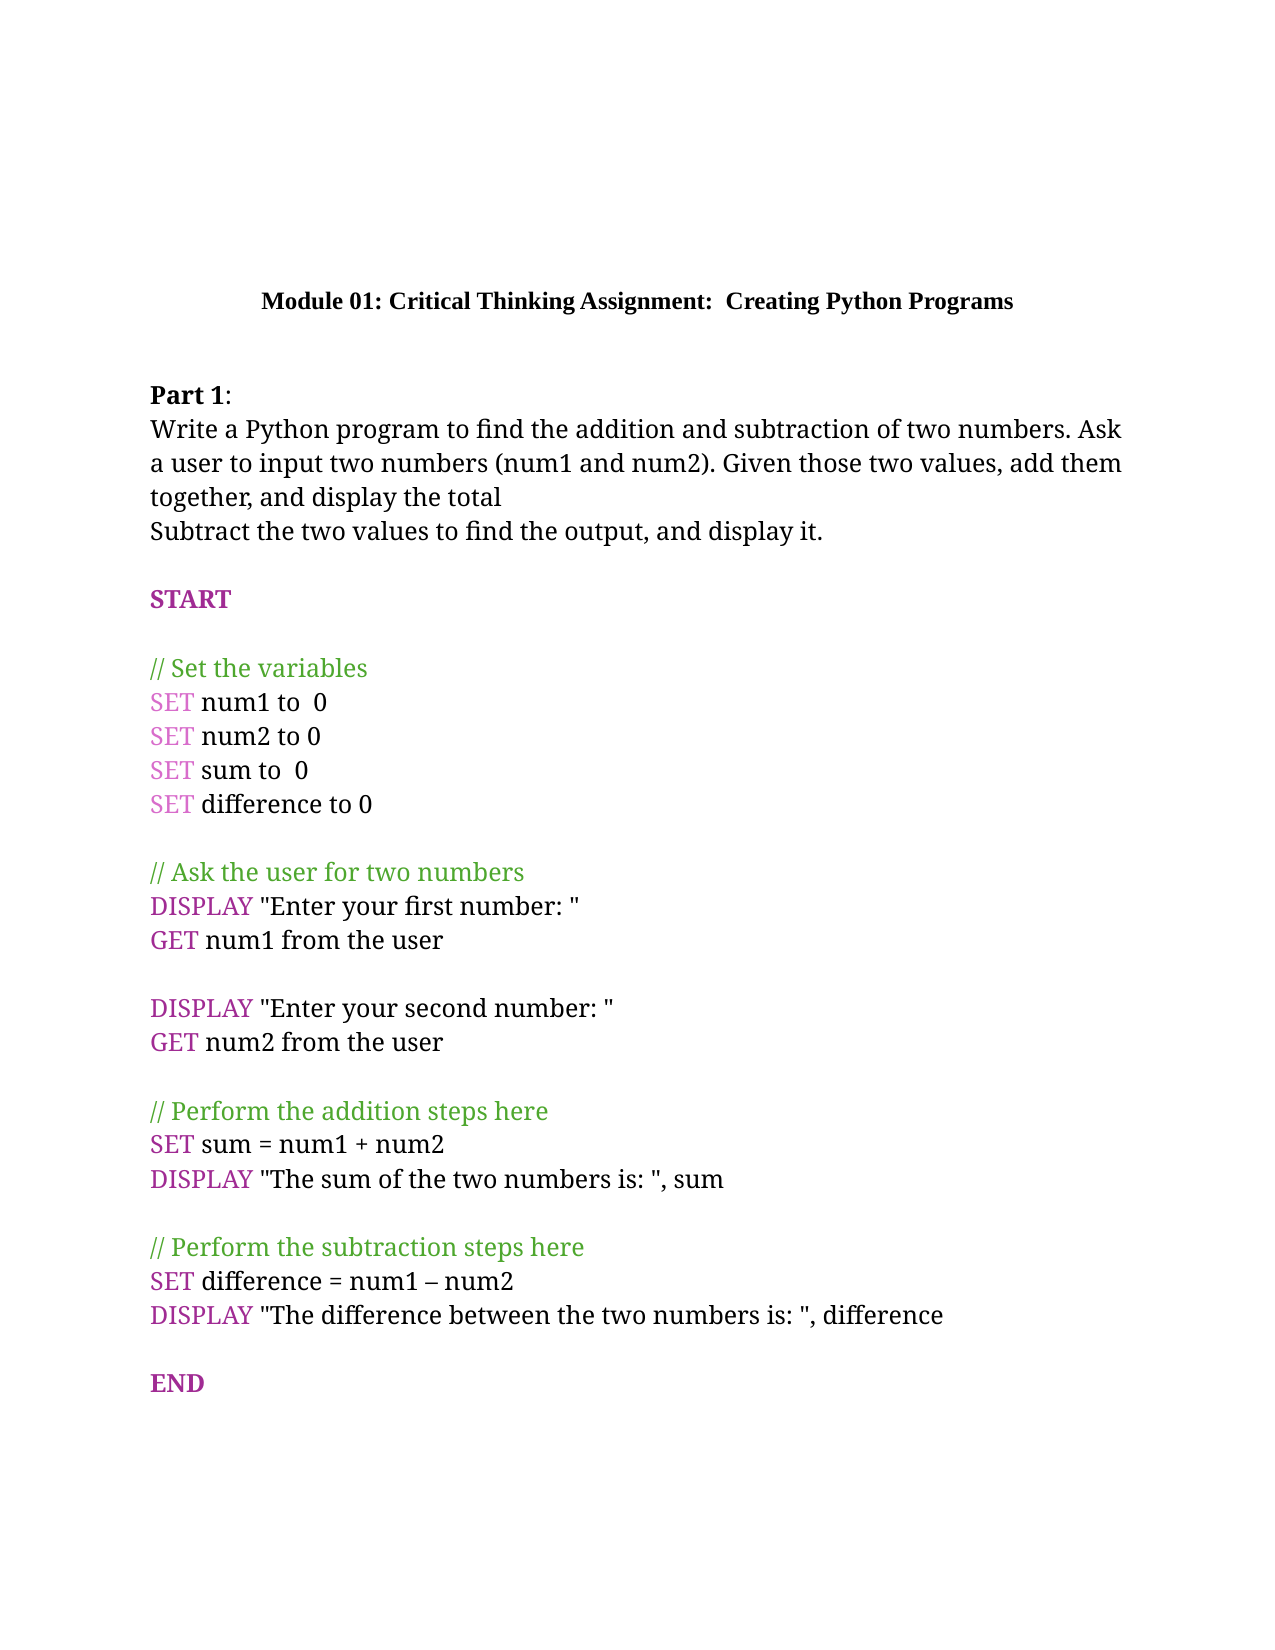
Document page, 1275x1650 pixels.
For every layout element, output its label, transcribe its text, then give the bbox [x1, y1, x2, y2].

text DISPLAY "Enter your first number: " [150, 889, 1125, 923]
text Part 1: Write a Python program to find the addition and subtraction of two numbers. Ask a user to input two numbers (num1 and num2). Given those two values, add them together, and display the total Subtract the two values to find the output, and display it. [150, 378, 1125, 548]
text END [150, 1366, 1125, 1400]
text DISPLAY "The difference between the two numbers is: ", difference [150, 1297, 1125, 1332]
text SET num1 to 0 [150, 684, 1125, 718]
text GET num2 from the user [150, 1025, 1125, 1059]
text // Set the variables [150, 650, 1125, 684]
text // Perform the addition steps here [150, 1093, 1125, 1127]
text SET difference = num1 – num2 [150, 1263, 1125, 1297]
text // Ask the user for two numbers [150, 855, 1125, 889]
text // Perform the subtraction steps here [150, 1229, 1125, 1263]
text SET difference to 0 [150, 787, 1125, 821]
text SET num2 to 0 [150, 718, 1125, 752]
text START [150, 582, 1125, 616]
text GET num1 from the user [150, 923, 1125, 957]
text SET sum = num1 + num2 [150, 1127, 1125, 1161]
text DISPLAY "Enter your second number: " [150, 991, 1125, 1025]
text Module 01: Critical Thinking Assignment: Creating Python Programs [150, 286, 1125, 315]
text SET sum to 0 [150, 752, 1125, 787]
text DISPLAY "The sum of the two numbers is: ", sum [150, 1161, 1125, 1195]
